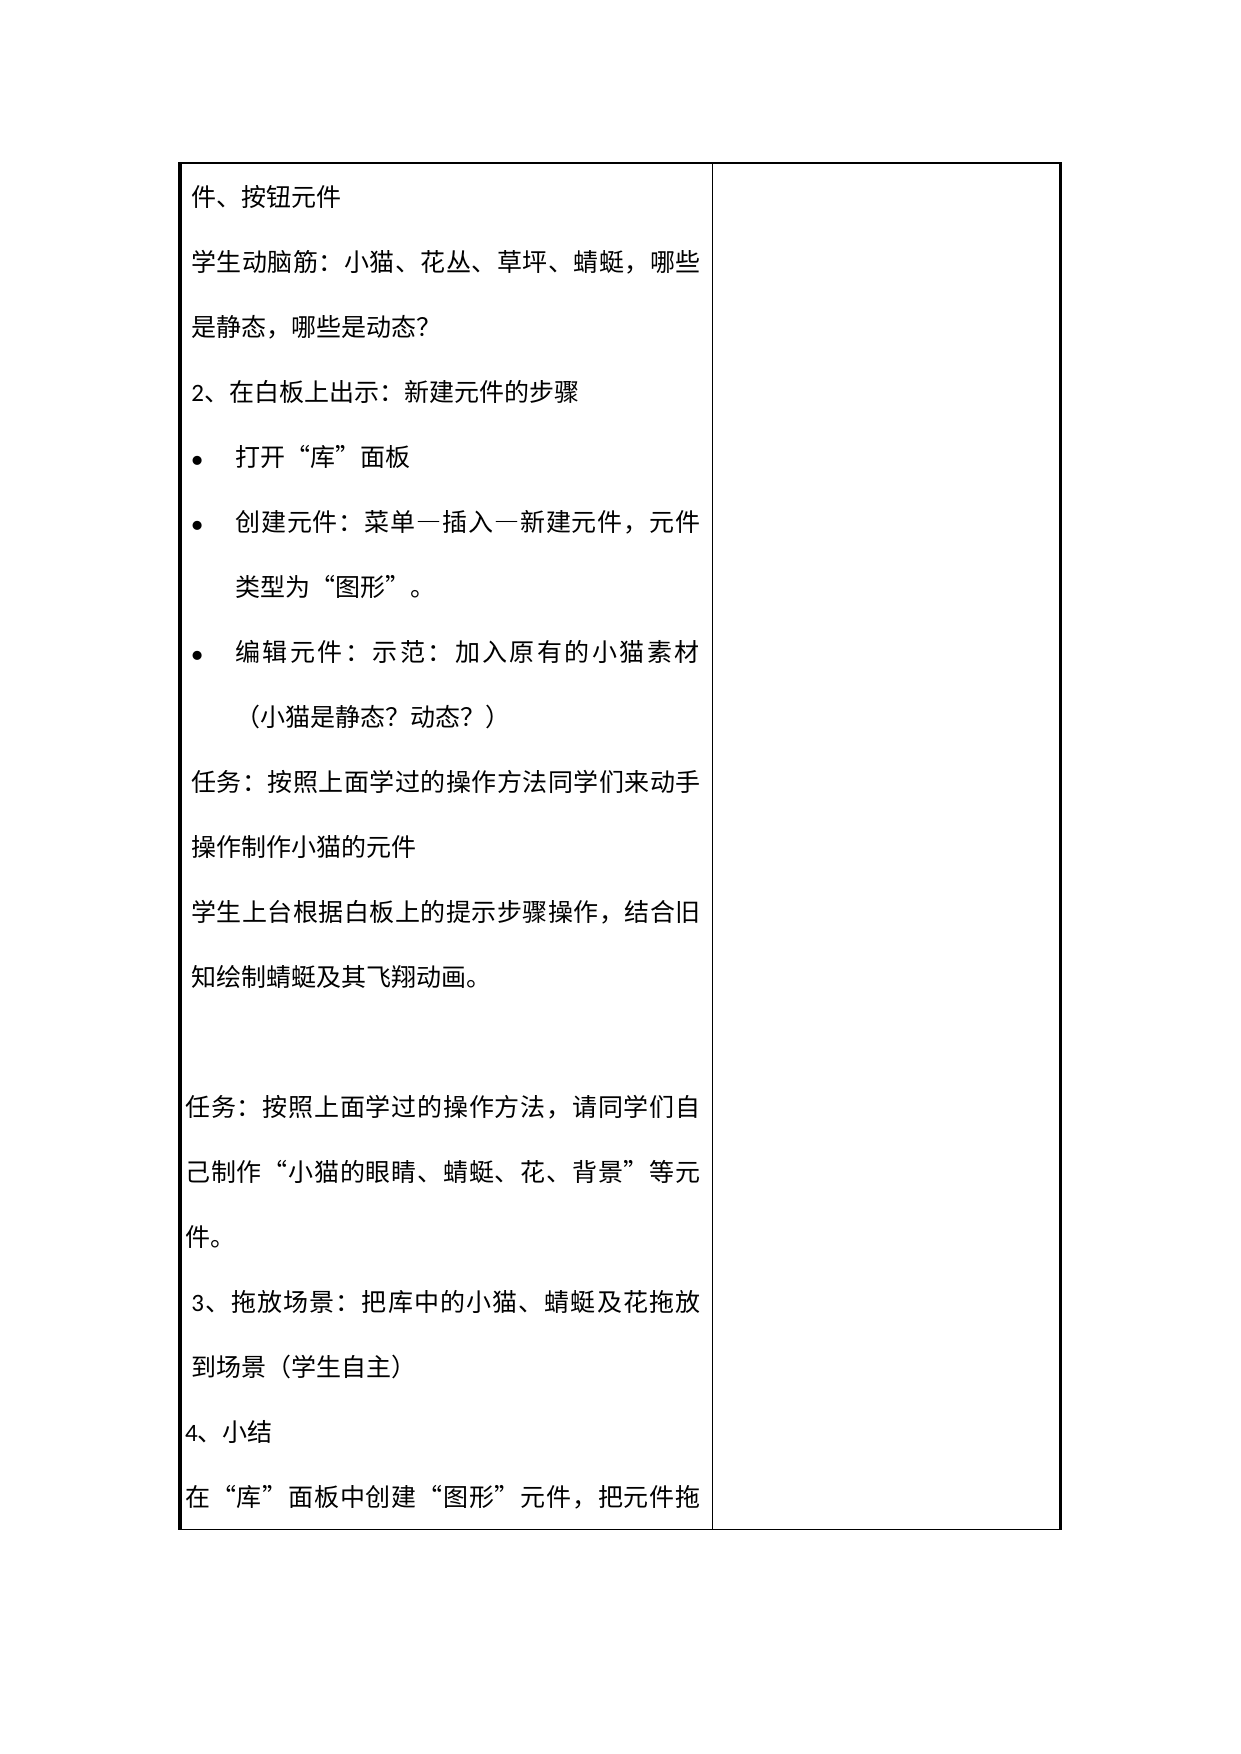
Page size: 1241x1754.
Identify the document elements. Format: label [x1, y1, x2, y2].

table_cell [182, 164, 712, 1528]
table_cell [713, 164, 1059, 1528]
